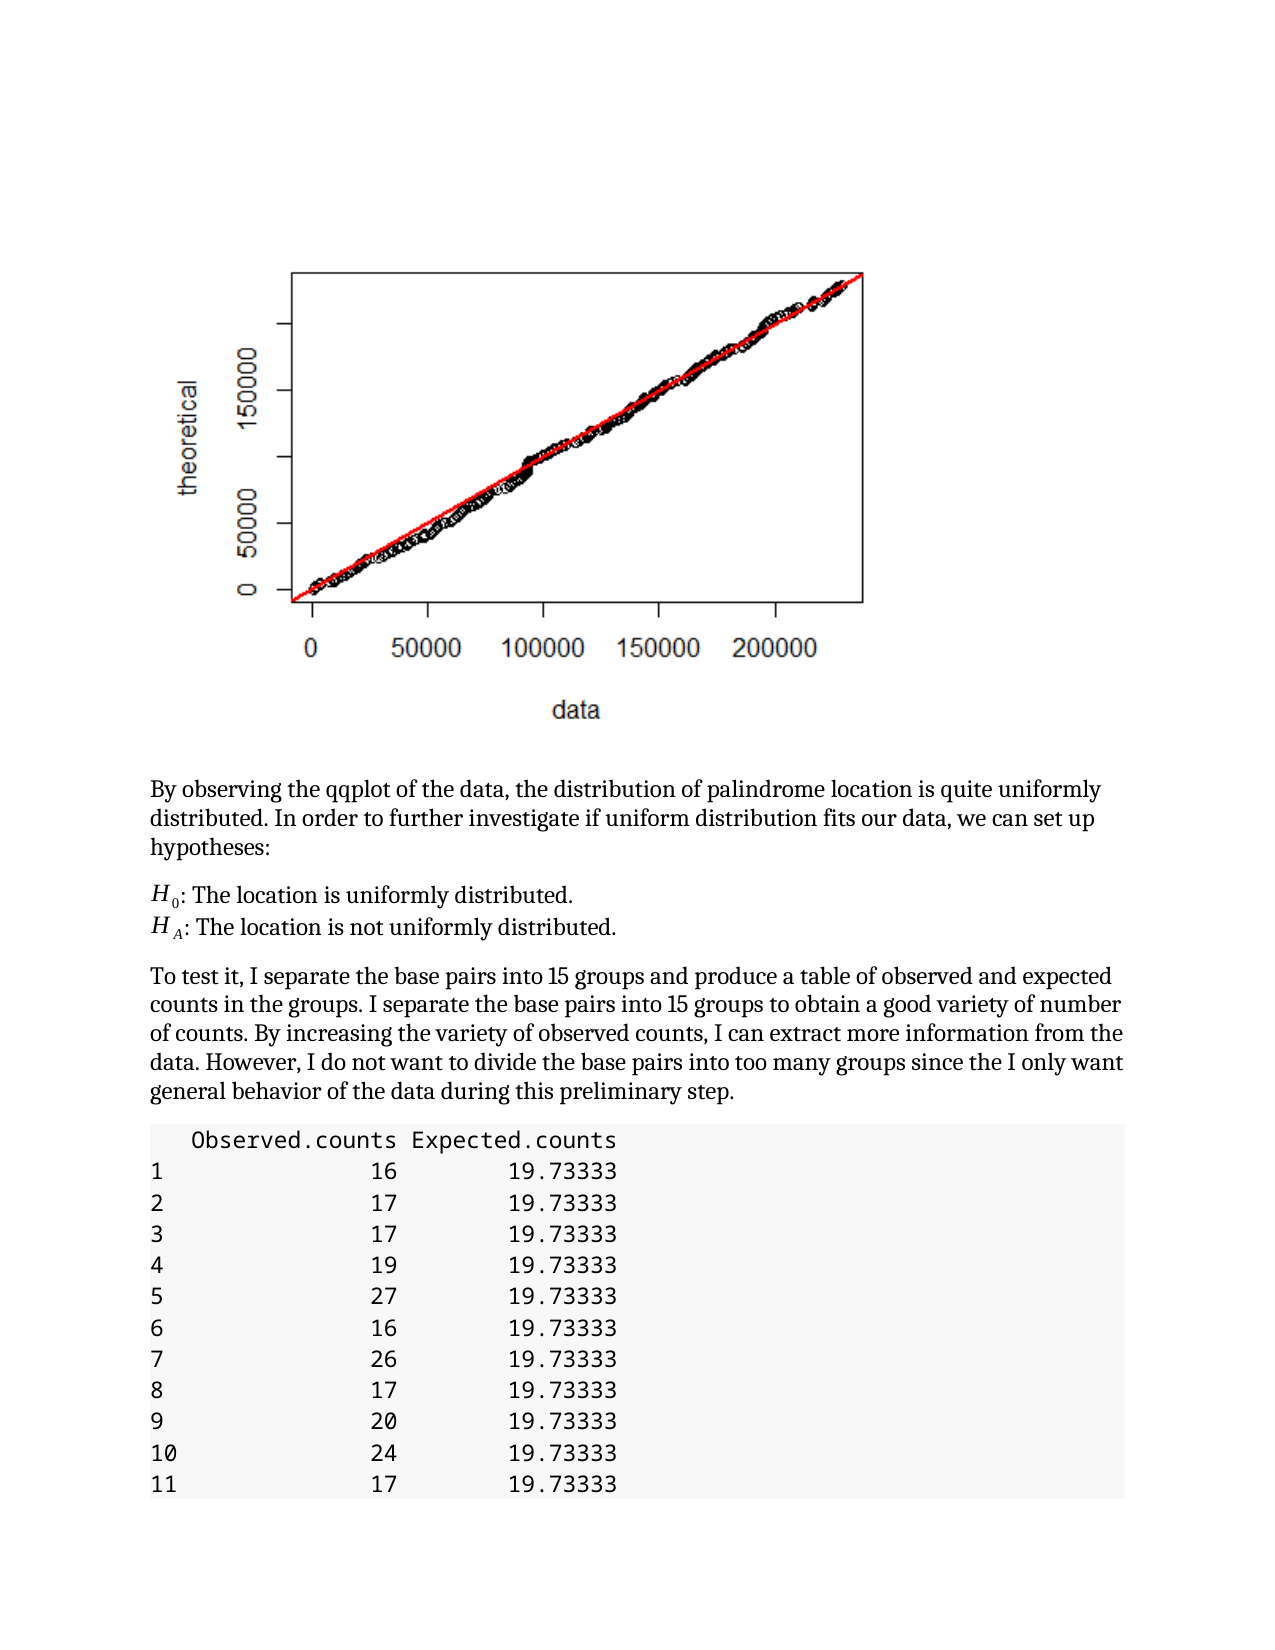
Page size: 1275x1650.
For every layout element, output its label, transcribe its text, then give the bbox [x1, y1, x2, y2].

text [150, 1124, 1125, 1499]
text By observing the qqplot of the data, the distribution of palindrome location is quite uniformly distributed. In order to further investigate if uniform distribution fits our data, we can set up hypotheses: [150, 775, 1125, 861]
picture [168, 150, 927, 757]
text To test it, I separate the base pairs into 15 groups and produce a table of observed and expected counts in the groups. I separate the base pairs into 15 groups to obtain a good variety of number of counts. By increasing the variety of observed counts, I can extract more information from the data. However, I do not want to divide the base pairs into too many groups since the I only want general behavior of the data during this preliminary step. [150, 962, 1125, 1105]
text : The location is uniformly distributed. : The location is not uniformly distributed. [150, 880, 1125, 943]
